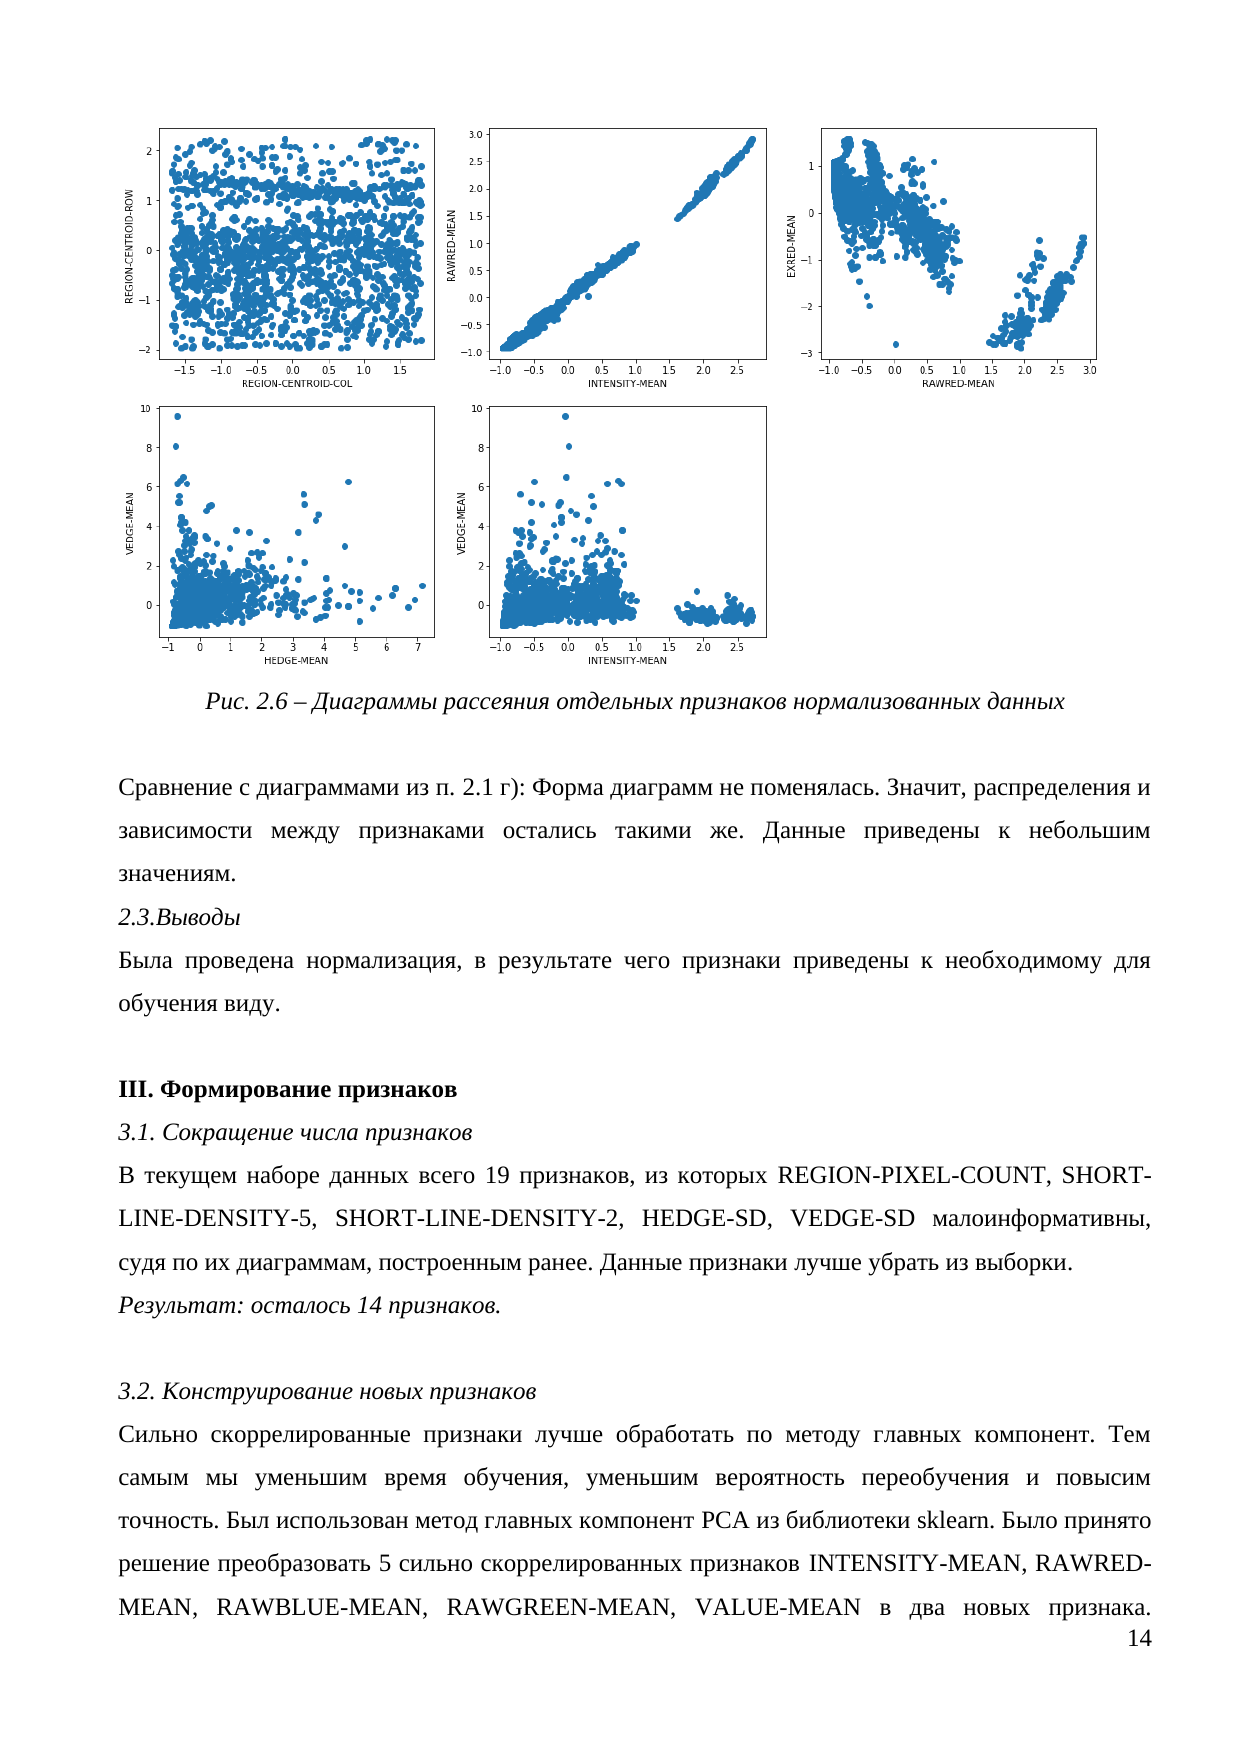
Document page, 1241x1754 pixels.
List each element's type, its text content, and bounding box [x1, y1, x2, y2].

text Была проведена нормализация, в результате чего признаки приведены к необходимому для обучения виду. [118, 945, 1152, 1017]
text Рис. 2.6 – Диаграммы рассеяния отдельных признаков нормализованных данных [118, 686, 1152, 715]
text В текущем наборе данных всего 19 признаков, из которых REGION-PIXEL-COUNT, SHORT-LINE-DENSITY-5, SHORT-LINE-DENSITY-2, HEDGE-SD, VEDGE-SD малоинформативны, судя по их диаграммам, построенным ранее. Данные признаки лучше убрать из выборки. [118, 1160, 1152, 1275]
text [118, 1419, 1152, 1620]
text 3.2. Конструирование новых признаков [118, 1376, 1152, 1405]
picture [118, 118, 1106, 672]
text III. Формирование признаков [118, 1074, 1152, 1103]
text Сравнение с диаграммами из п. 2.1 г): Форма диаграмм не поменялась. Значит, распределения и зависимости между признаками остались такими же. Данные приведены к небольшим значениям. [118, 772, 1152, 887]
text 3.1. Сокращение числа признаков [118, 1117, 1152, 1146]
text Результат: осталось 14 признаков. [118, 1290, 1152, 1318]
text 2.3.Выводы [118, 902, 1152, 930]
